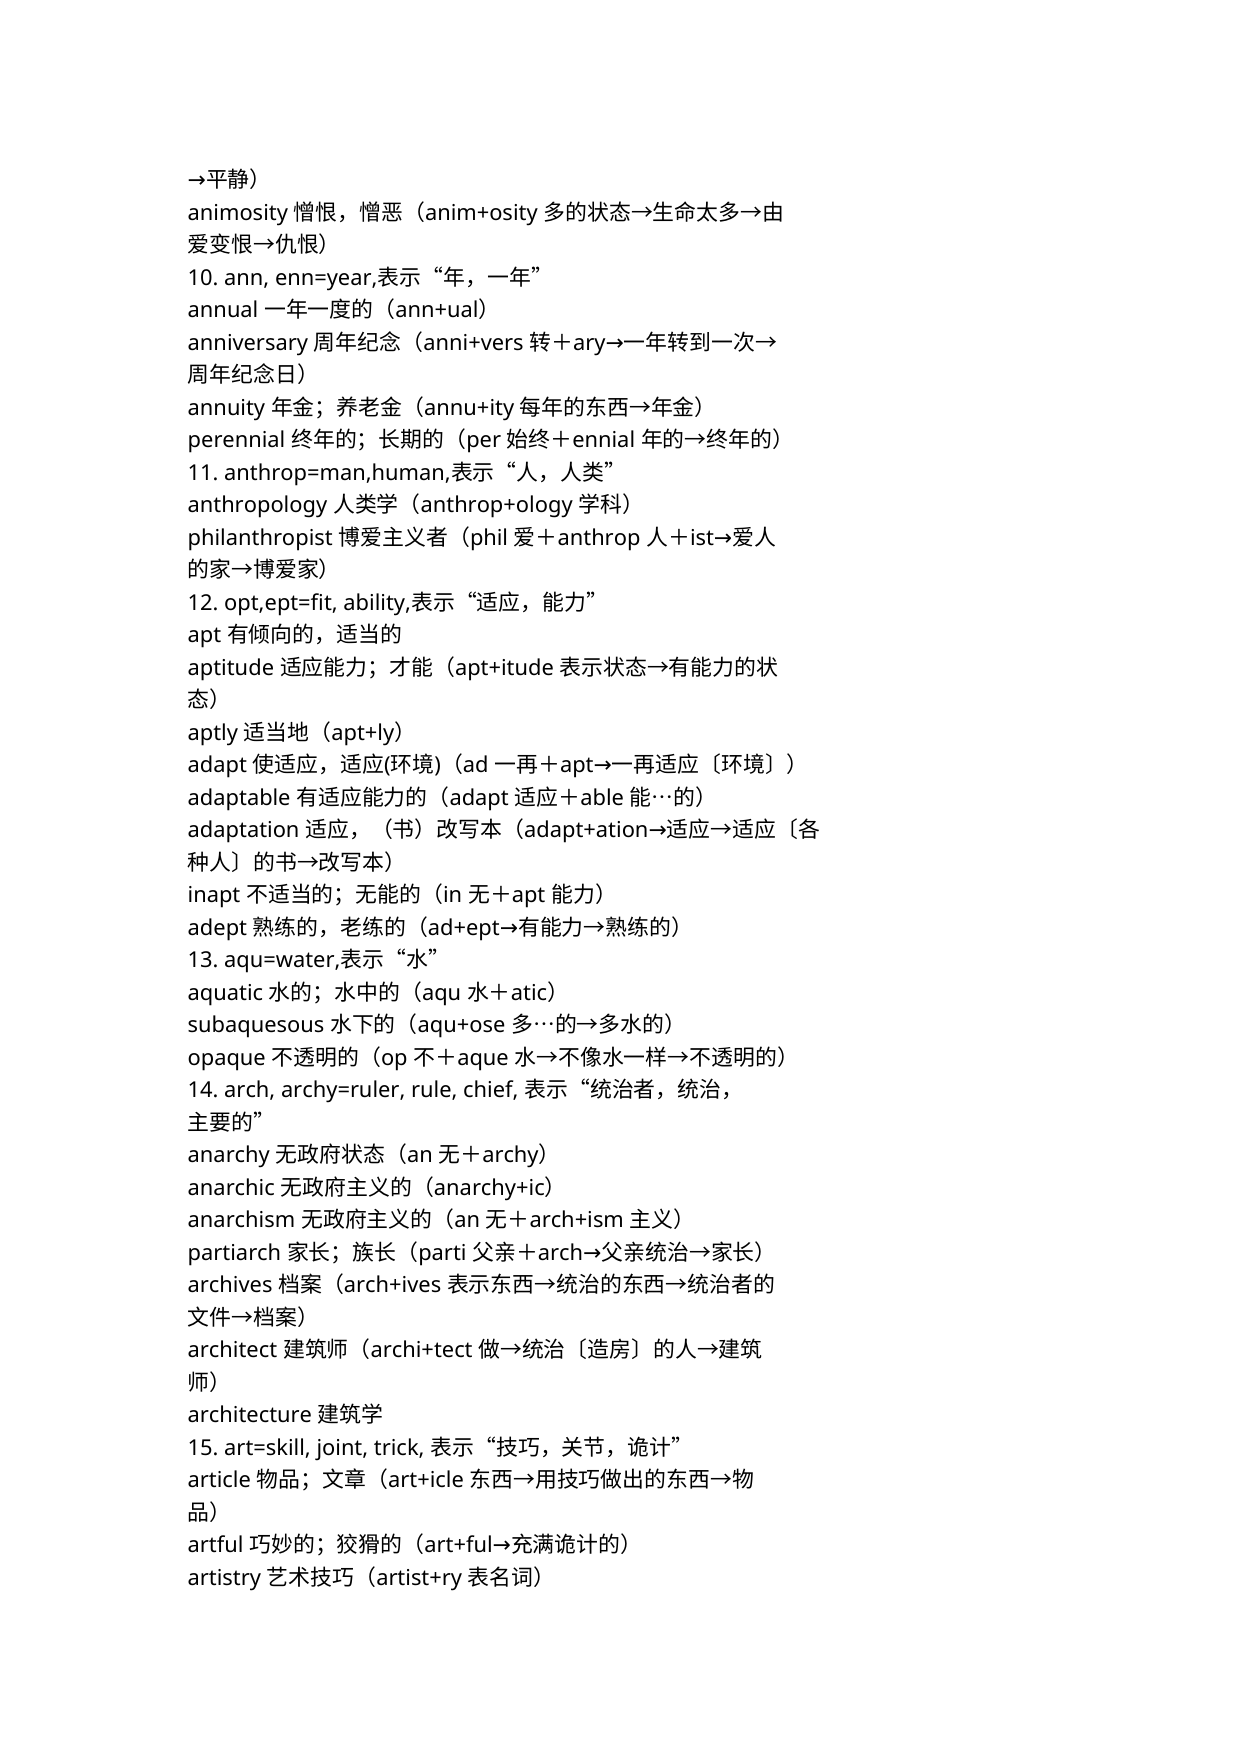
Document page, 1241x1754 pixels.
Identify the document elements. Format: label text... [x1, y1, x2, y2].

text annual 一年一度的（ann+ual） [187, 292, 1053, 324]
text anarchic 无政府主义的（anarchy+ic） [187, 1169, 1053, 1202]
text apt 有倾向的，适当的 [187, 617, 1053, 649]
text aptitude 适应能力；才能（apt+itude 表示状态→有能力的状 [187, 649, 1053, 682]
text article 物品；文章（art+icle 东西→用技巧做出的东西→物 [187, 1462, 1053, 1494]
text animosity 憎恨，憎恶（anim+osity 多的状态→生命太多→由 [187, 194, 1053, 227]
text architecture 建筑学 [187, 1397, 1053, 1429]
text 14. arch, archy=ruler, rule, chief, 表示“统治者，统治， [187, 1072, 1053, 1104]
text 爱变恨→仇恨） [187, 227, 1053, 259]
text 文件→档案） [187, 1299, 1053, 1332]
text 13. aqu=water,表示“水” [187, 942, 1053, 974]
text anniversary 周年纪念（anni+vers 转＋ary→一年转到一次→ [187, 324, 1053, 357]
text 态） [187, 682, 1053, 714]
text adapt 使适应，适应(环境)（ad 一再＋apt→一再适应〔环境〕） [187, 747, 1053, 779]
text adept 熟练的，老练的（ad+ept→有能力→熟练的） [187, 909, 1053, 942]
text aptly 适当地（apt+ly） [187, 714, 1053, 747]
text artistry 艺术技巧（artist+ry 表名词） [187, 1559, 1053, 1592]
text anarchy 无政府状态（an 无＋archy） [187, 1137, 1053, 1169]
text 10. ann, enn=year,表示“年，一年” [187, 259, 1053, 292]
text partiarch 家长；族长（parti 父亲＋arch→父亲统治→家长） [187, 1234, 1053, 1267]
text adaptable 有适应能力的（adapt 适应＋able 能…的） [187, 779, 1053, 812]
text aquatic 水的；水中的（aqu 水＋atic） [187, 974, 1053, 1007]
text anthropology 人类学（anthrop+ology 学科） [187, 487, 1053, 519]
text 种人〕的书→改写本） [187, 844, 1053, 877]
text architect 建筑师（archi+tect 做→统治〔造房〕的人→建筑 [187, 1332, 1053, 1364]
text artful 巧妙的；狡猾的（art+ful→充满诡计的） [187, 1527, 1053, 1559]
text 12. opt,ept=fit, ability,表示“适应，能力” [187, 584, 1053, 617]
text subaquesous 水下的（aqu+ose 多…的→多水的） [187, 1007, 1053, 1039]
text 15. art=skill, joint, trick, 表示“技巧，关节，诡计” [187, 1429, 1053, 1462]
text 周年纪念日） [187, 357, 1053, 389]
text archives 档案（arch+ives 表示东西→统治的东西→统治者的 [187, 1267, 1053, 1299]
text 师） [187, 1364, 1053, 1397]
text adaptation 适应，（书）改写本（adapt+ation→适应→适应〔各 [187, 812, 1053, 844]
text opaque 不透明的（op 不＋aque 水→不像水一样→不透明的） [187, 1039, 1053, 1072]
text anarchism 无政府主义的（an 无＋arch+ism 主义） [187, 1202, 1053, 1234]
text perennial 终年的；长期的（per 始终＋ennial 年的→终年的） [187, 422, 1053, 454]
text →平静） [187, 162, 1053, 194]
text 主要的” [187, 1104, 1053, 1137]
text 品） [187, 1494, 1053, 1527]
text 的家→博爱家） [187, 552, 1053, 584]
text philanthropist 博爱主义者（phil 爱＋anthrop 人＋ist→爱人 [187, 519, 1053, 552]
text annuity 年金；养老金（annu+ity 每年的东西→年金） [187, 389, 1053, 422]
text 11. anthrop=man,human,表示“人，人类” [187, 454, 1053, 487]
text inapt 不适当的；无能的（in 无＋apt 能力） [187, 877, 1053, 909]
